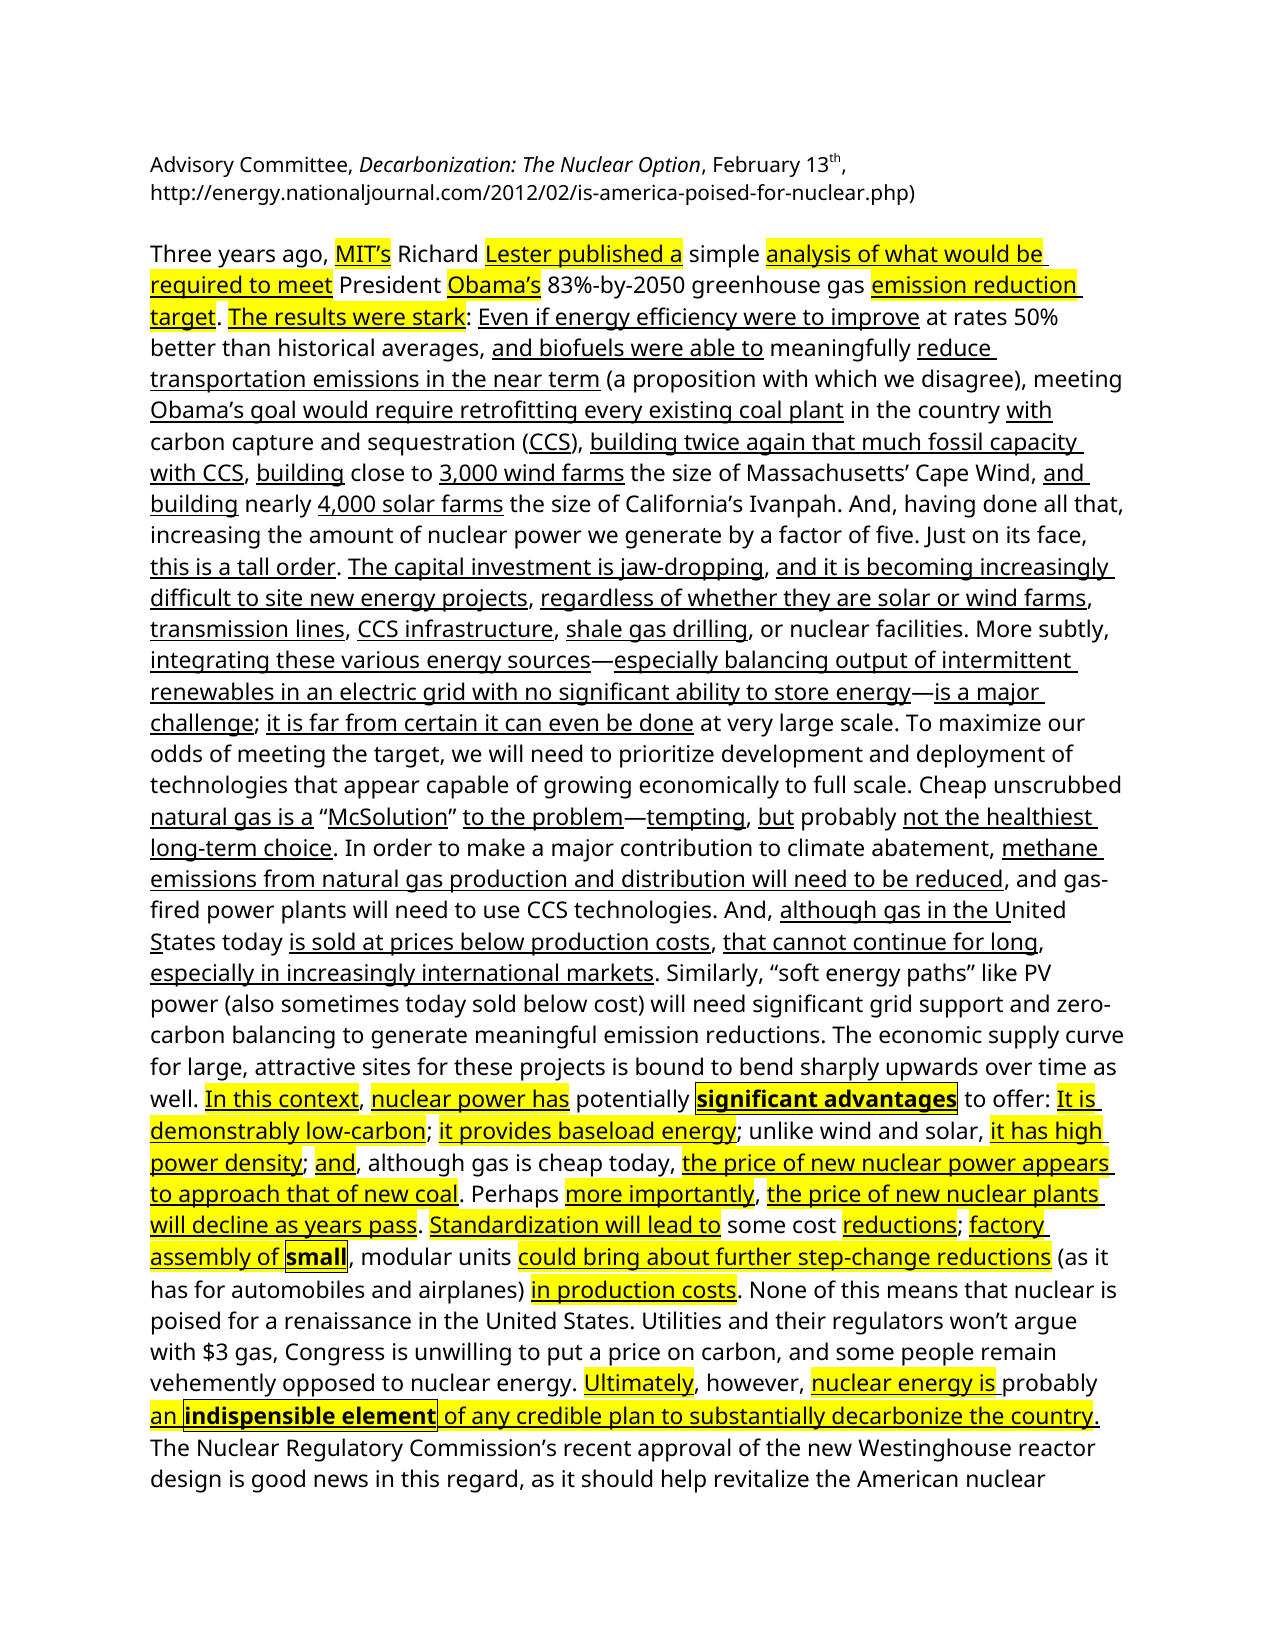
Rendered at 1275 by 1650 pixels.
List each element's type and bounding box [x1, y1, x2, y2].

text [150, 150, 1125, 207]
text [150, 238, 1125, 1494]
